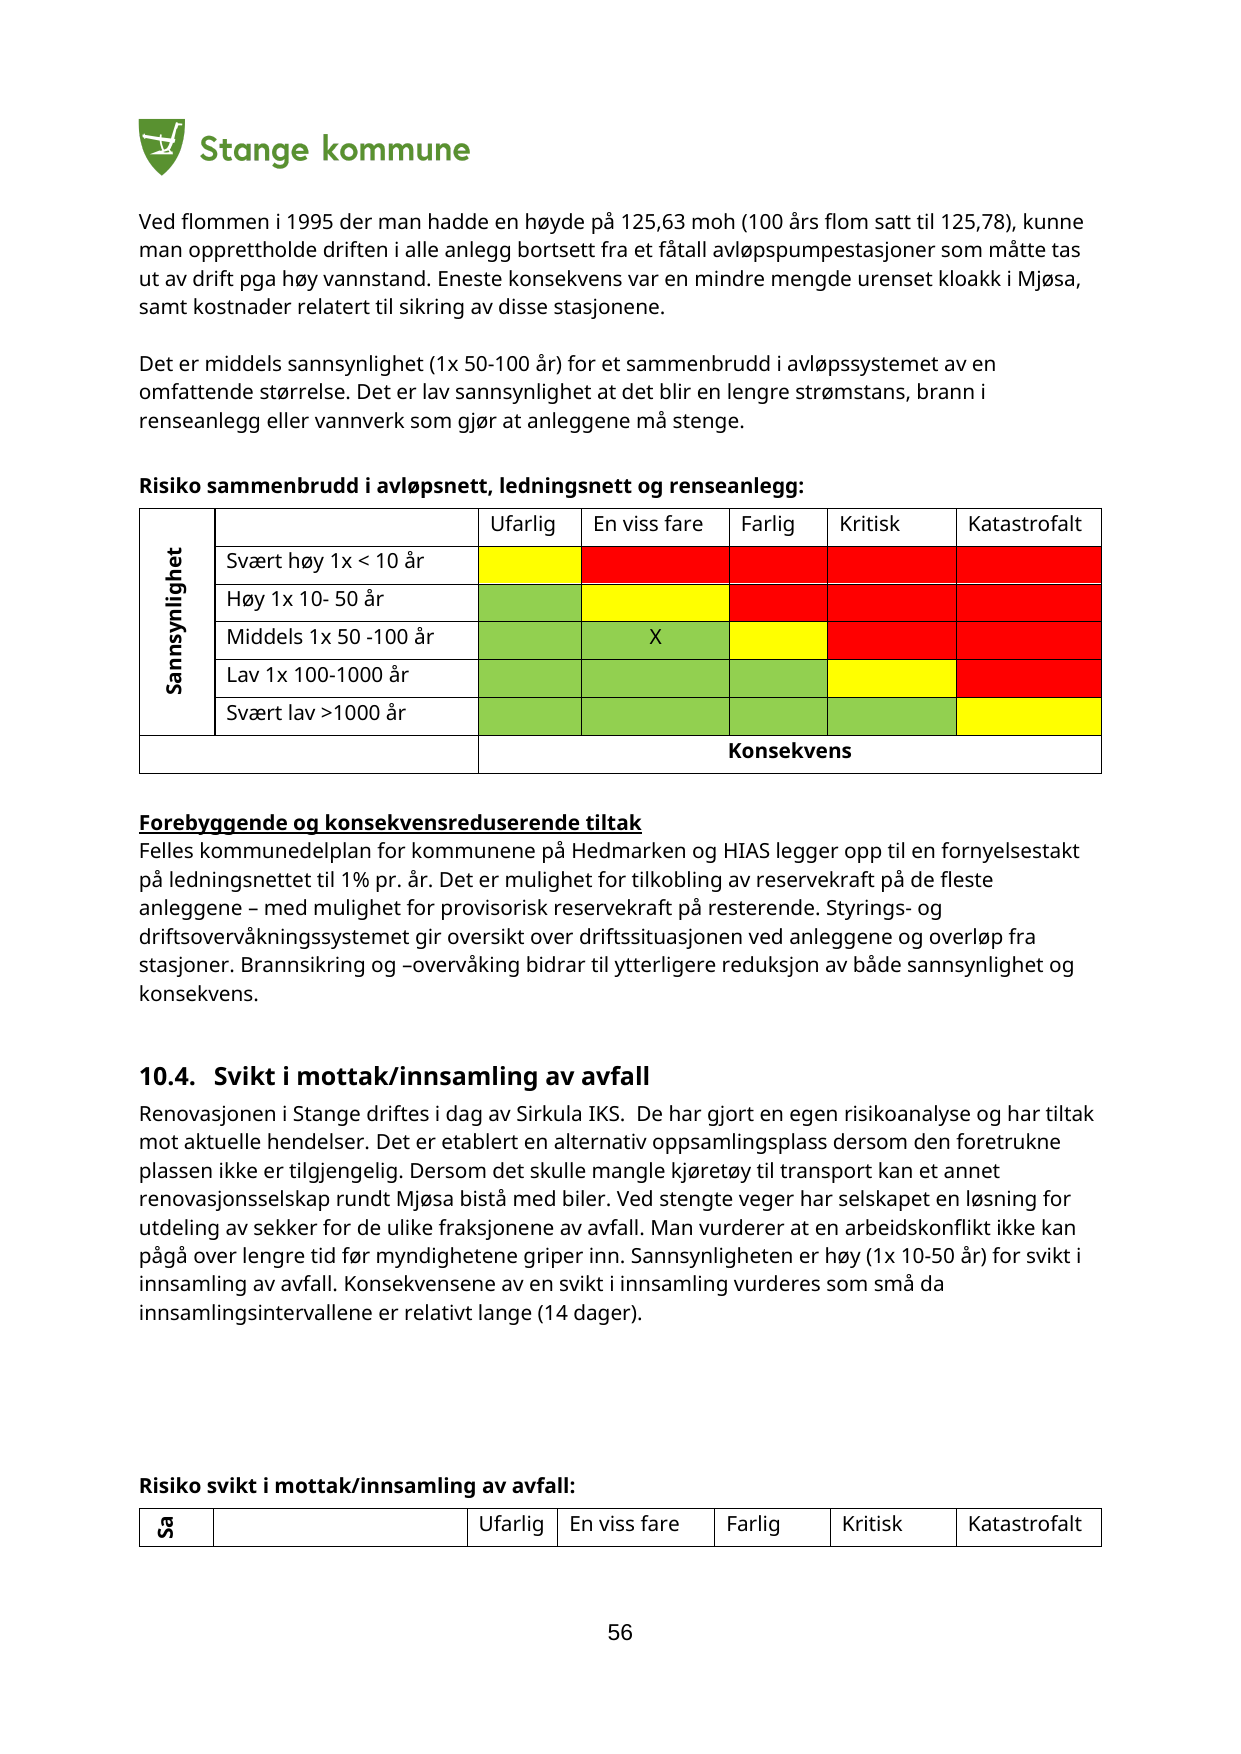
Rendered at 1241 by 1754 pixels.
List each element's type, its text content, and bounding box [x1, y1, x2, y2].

table_cell [479, 622, 581, 659]
subtitle Svikt i mottak/innsamling av avfall [139, 1059, 1101, 1093]
table_header Farlig [730, 509, 827, 546]
table_header Ufarlig [479, 509, 581, 546]
table_cell Svært lav >1000 år [216, 698, 478, 735]
table_header Kritisk [831, 1509, 956, 1546]
table_cell [730, 660, 827, 697]
table_cell [582, 585, 729, 621]
table_cell [479, 585, 581, 621]
table_cell [479, 698, 581, 735]
table_cell [730, 622, 827, 659]
table_cell [582, 698, 729, 735]
text Forebyggende og konsekvensreduserende tiltak Felles kommunedelplan for kommunene på Hedmarken og HIAS legger opp til en fornyelsestakt på ledningsnettet til 1% pr. år. Det er mulighet for tilkobling av reservekraft på de fleste anleggene – med mulighet for provisorisk reservekraft på resterende. Styrings- og driftsovervåkningssystemet gir oversikt over driftssituasjonen ved anleggene og overløp fra stasjoner. Brannsikring og –overvåking bidrar til ytterligere reduksjon av både sannsynlighet og konsekvens. [139, 808, 1101, 1034]
table_cell [582, 660, 729, 697]
text Ved flommen i 1995 der man hadde en høyde på 125,63 moh (100 års flom satt til 125,78), kunne man opprettholde driften i alle anlegg bortsett fra et fåtall avløpspumpestasjoner som måtte tas ut av drift pga høy vannstand. Eneste konsekvens var en mindre mengde urenset kloakk i Mjøsa, samt kostnader relatert til sikring av disse stasjonene. [139, 207, 1101, 349]
table_cell [582, 547, 729, 583]
table_cell [140, 736, 478, 772]
table_header Farlig [715, 1509, 830, 1546]
text Renovasjonen i Stange driftes i dag av Sirkula IKS. De har gjort en egen risikoanalyse og har tiltak mot aktuelle hendelser. Det er etablert en alternativ oppsamlingsplass dersom den foretrukne plassen ikke er tilgjengelig. Dersom det skulle mangle kjøretøy til transport kan et annet renovasjonsselskap rundt Mjøsa bistå med biler. Ved stengte veger har selskapet en løsning for utdeling av sekker for de ulike fraksjonene av avfall. Man vurderer at en arbeidskonflikt ikke kan pågå over lengre tid før myndighetene griper inn. Sannsynligheten er høy (1x 10-50 år) for svikt i innsamling av avfall. Konsekvensene av en svikt i innsamling vurderes som små da innsamlingsintervallene er relativt lange (14 dager). [139, 1099, 1101, 1326]
table_cell [957, 622, 1101, 659]
table_cell [730, 547, 827, 583]
table_header Ufarlig [468, 1509, 557, 1546]
table_header [216, 509, 478, 546]
table_cell [957, 547, 1101, 583]
table_header Katastrofalt [957, 509, 1101, 546]
table_header En viss fare [582, 509, 729, 546]
table_cell [479, 660, 581, 697]
text Det er middels sannsynlighet (1x 50-100 år) for et sammenbrudd i avløpssystemet av en omfattende størrelse. Det er lav sannsynlighet at det blir en lengre strømstans, brann i renseanlegg eller vannverk som gjør at anleggene må stenge. [139, 349, 1101, 434]
table_cell [828, 622, 956, 659]
table_header Sannsynlighet [140, 1509, 213, 1546]
table_cell [828, 547, 956, 583]
table_header Katastrofalt [957, 1509, 1101, 1546]
table_cell X [582, 622, 729, 659]
table_cell [730, 585, 827, 621]
picture [138, 118, 470, 176]
table_cell [828, 698, 956, 735]
table_cell Konsekvens [479, 736, 1101, 772]
table_cell Høy 1x 10- 50 år [216, 585, 478, 621]
text Risiko svikt i mottak/innsamling av avfall: [139, 1471, 1101, 1500]
table_cell [479, 547, 581, 583]
table_header Kritisk [828, 509, 956, 546]
table_cell [957, 660, 1101, 697]
table_cell [957, 698, 1101, 735]
table_cell Middels 1x 50 -100 år [216, 622, 478, 659]
table_cell Lav 1x 100-1000 år [216, 660, 478, 697]
table_cell [828, 660, 956, 697]
table_header [214, 1509, 467, 1546]
table_cell [730, 698, 827, 735]
table_cell Svært høy 1x < 10 år [216, 547, 478, 583]
text Risiko sammenbrudd i avløpsnett, ledningsnett og renseanlegg: [139, 471, 1101, 499]
table_header Sannsynlighet [140, 509, 214, 735]
table_cell [957, 585, 1101, 621]
table_cell [828, 585, 956, 621]
table_header En viss fare [558, 1509, 714, 1546]
